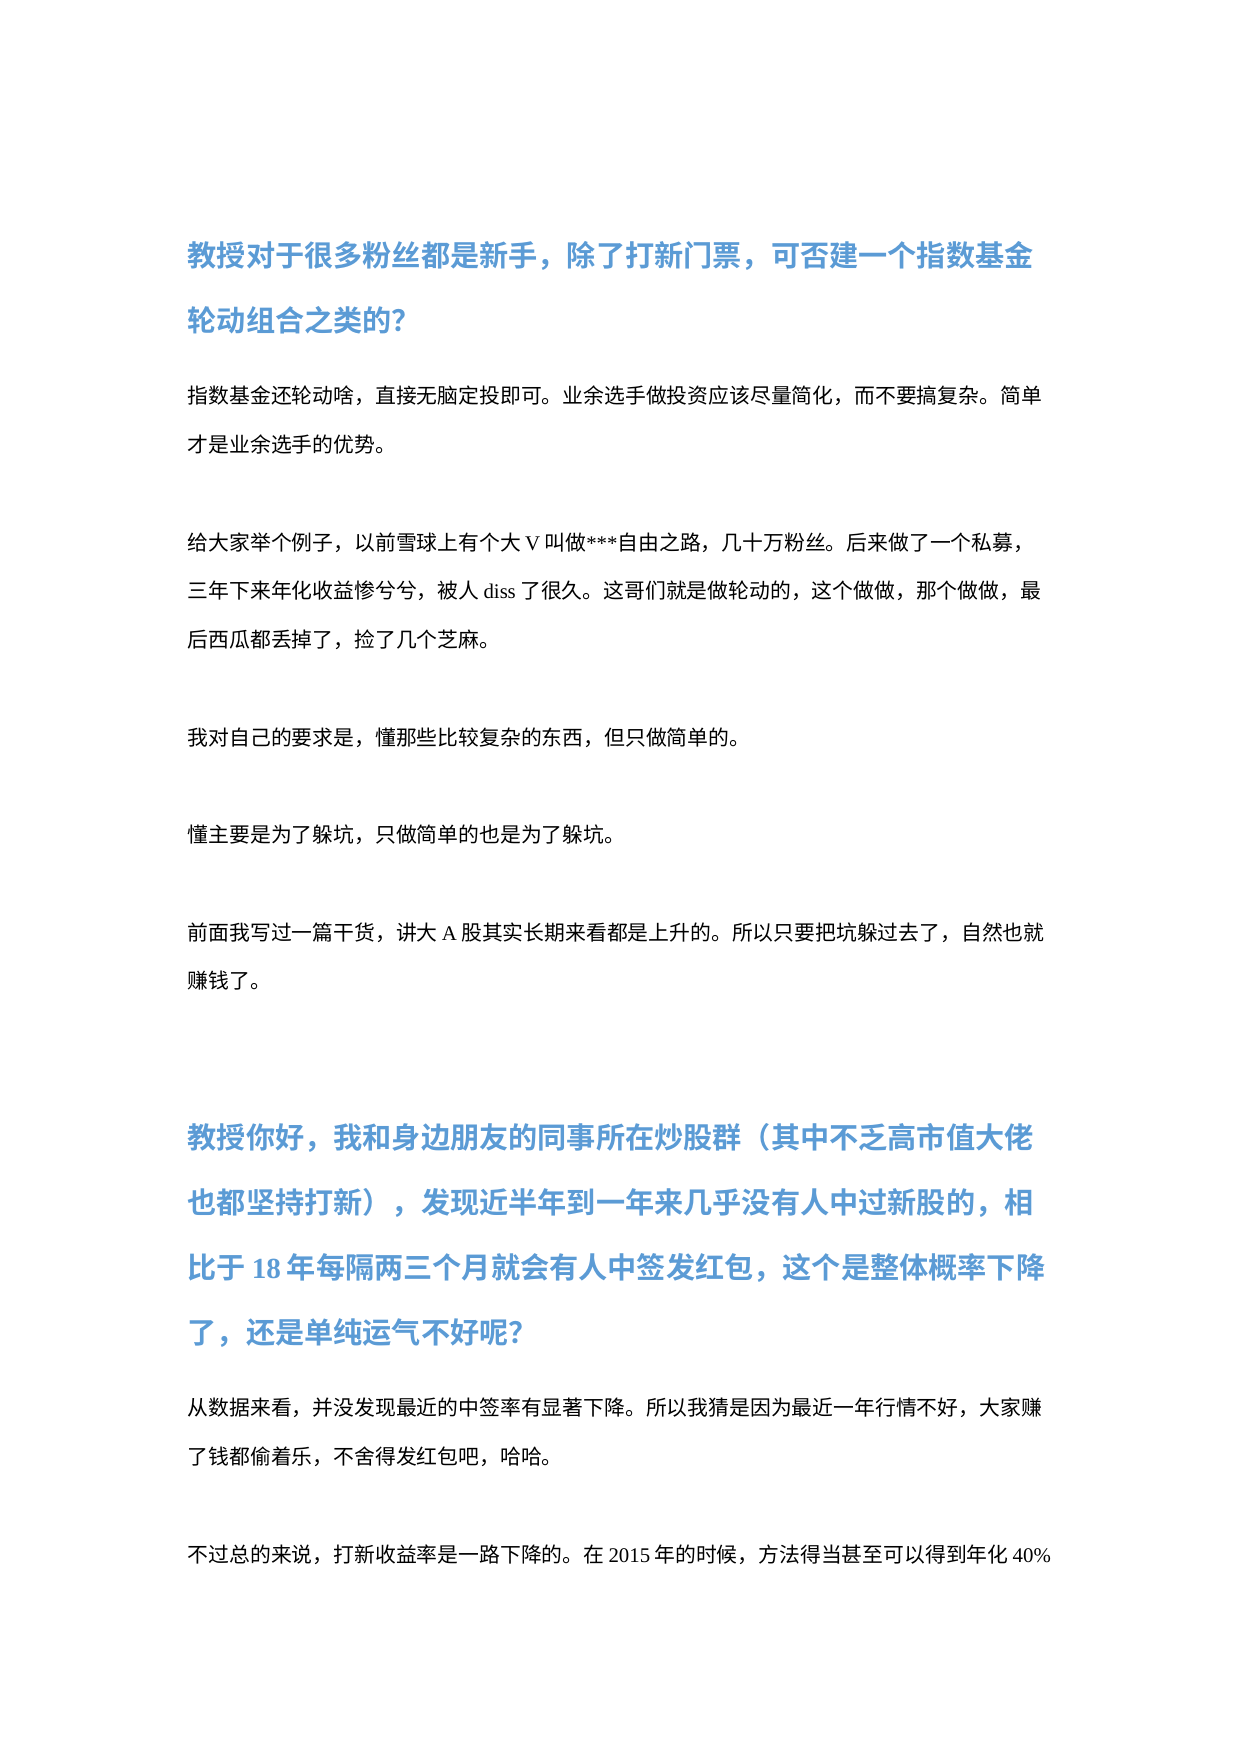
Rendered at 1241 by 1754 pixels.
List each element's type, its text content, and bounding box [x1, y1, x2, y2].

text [187, 1390, 1053, 1569]
text 教授对于很多粉丝都是新手，除了打新门票，可否建一个指数基金轮动组合之类的？ [187, 222, 1053, 352]
text 指数基金还轮动啥，直接无脑定投即可。业余选手做投资应该尽量简化，而不要搞复杂。简单才是业余选手的优势。 给大家举个例子，以前雪球上有个大V叫做***自由之路，几十万粉丝。后来做了一个私募，三年下来年化收益惨兮兮，被人diss了很久。这哥们就是做轮动的，这个做做，那个做做，最后西瓜都丢掉了，捡了几个芝麻。 我对自己的要求是，懂那些比较复杂的东西，但只做简单的。 懂主要是为了躲坑，只做简单的也是为了躲坑。 前面我写过一篇干货，讲大A股其实长期来看都是上升的。所以只要把坑躲过去了，自然也就赚钱了。 [187, 379, 1053, 996]
text 教授你好，我和身边朋友的同事所在炒股群（其中不乏高市值大佬也都坚持打新），发现近半年到一年来几乎没有人中过新股的，相比于18年每隔两三个月就会有人中签发红包，这个是整体概率下降了，还是单纯运气不好呢？ [187, 1103, 1053, 1363]
